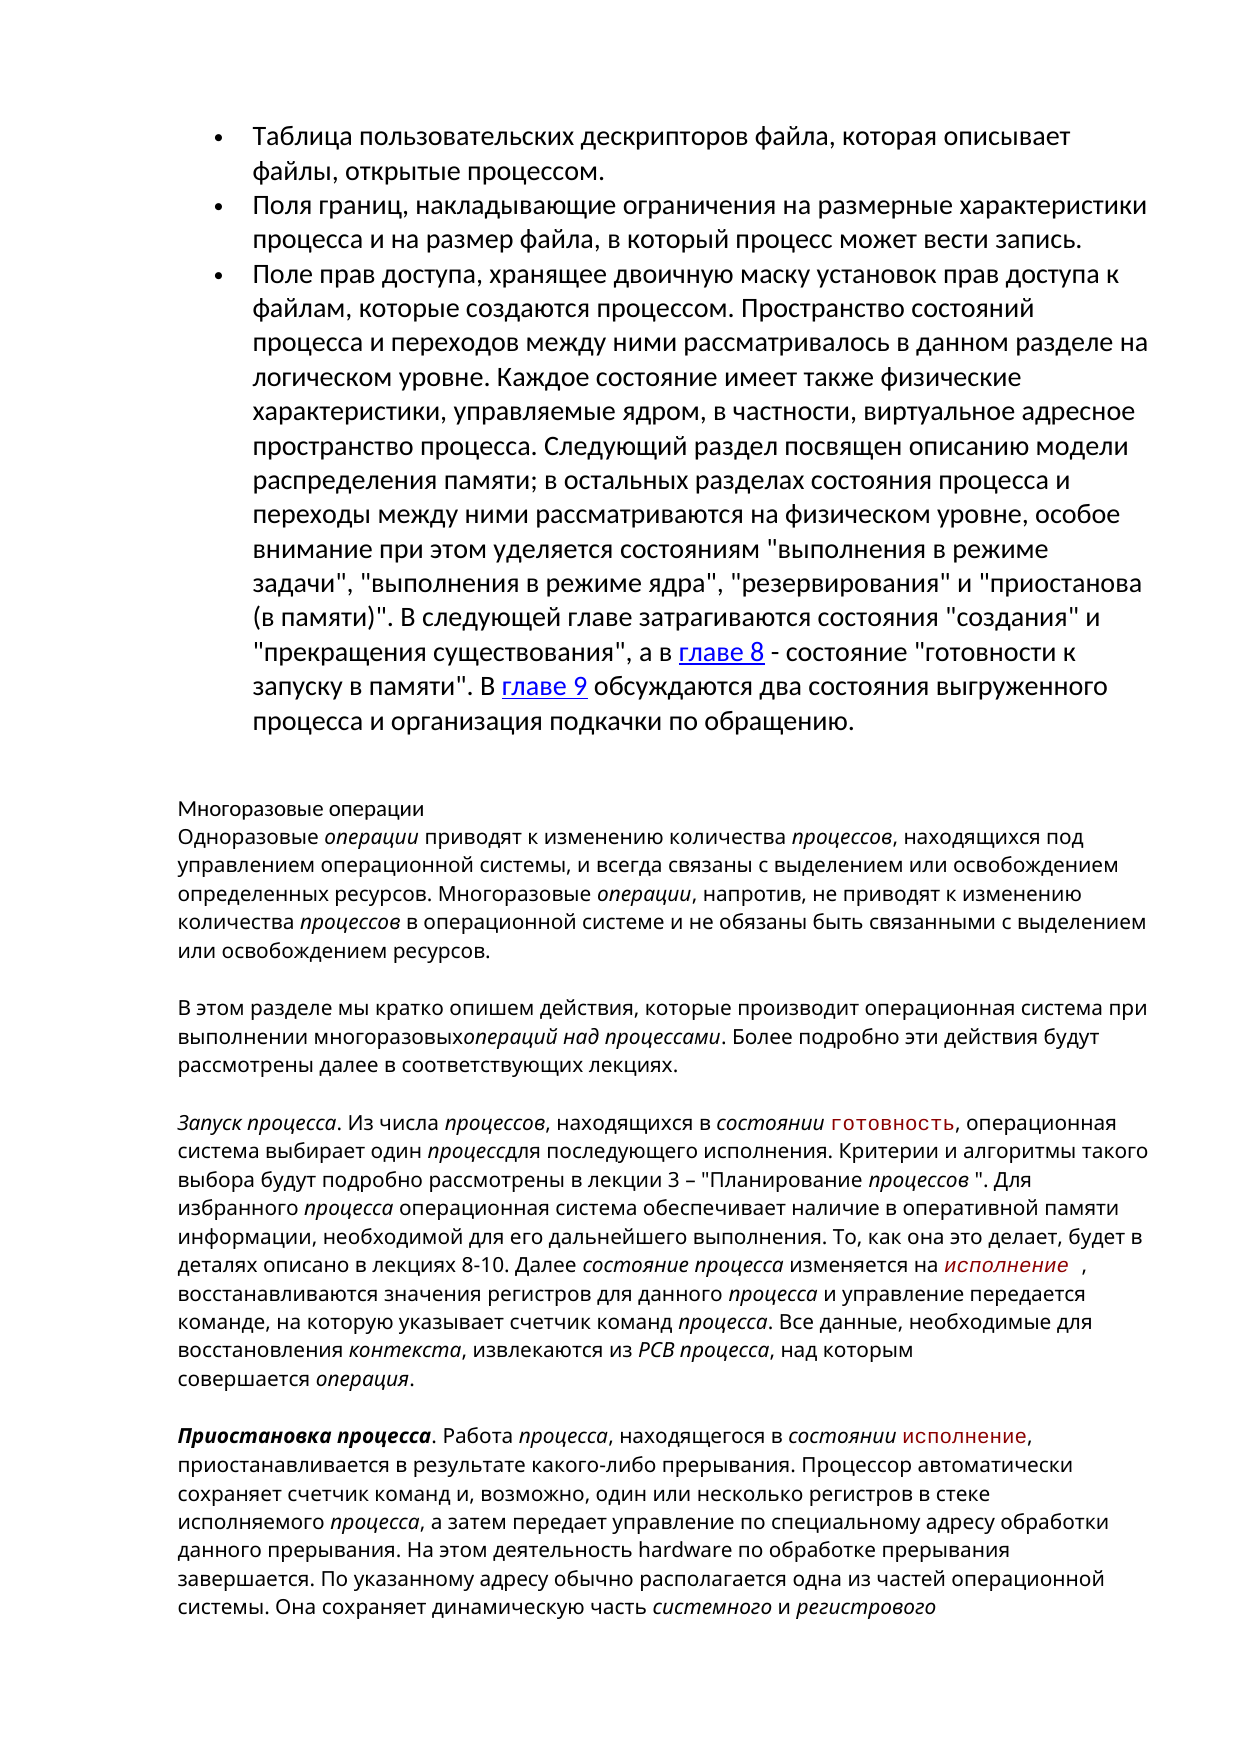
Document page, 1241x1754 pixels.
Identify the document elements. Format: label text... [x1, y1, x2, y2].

list Поля границ, накладывающие ограничения на размерные характеристики процесса и на размер файла, в который процесс может вести запись. [215, 187, 1152, 256]
text Одноразовые операции приводят к изменению количества процессов, находящихся под управлением операционной системы, и всегда связаны с выделением или освобождением определенных ресурсов. Многоразовые операции, напротив, не приводят к изменению количества процессов в операционной системе и не обязаны быть связанными с выделением или освобождением ресурсов. [177, 822, 1152, 964]
list Таблица пользовательских дескрипторов файла, которая описывает файлы, открытые процессом. [215, 118, 1152, 187]
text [177, 1422, 1152, 1621]
text Многоразовые операции [177, 794, 1152, 822]
list Поле прав доступа, хранящее двоичную маску установок прав доступа к файлам, которые создаются процессом. Пространство состояний процесса и переходов между ними рассматривалось в данном разделе на логическом уровне. Каждое состояние имеет также физические характеристики, управляемые ядром, в частности, виртуальное адресное пространство процесса. Следующий раздел посвящен описанию модели распределения памяти; в остальных разделах состояния процесса и переходы между ними рассматриваются на физическом уровне, особое внимание при этом уделяется состояниям "выполнения в режиме задачи", "выполнения в режиме ядра", "резервирования" и "приостанова (в памяти)". В следующей главе затрагиваются состояния "создания" и "прекращения существования", а в главе 8 - состояние "готовности к запуску в памяти". В главе 9 обсуждаются два состояния выгруженного процесса и организация подкачки по обращению. [215, 256, 1152, 737]
text Запуск процесса. Из числа процессов, находящихся в состоянии готовность, операционная система выбирает один процессдля последующего исполнения. Критерии и алгоритмы такого выбора будут подробно рассмотрены в лекции 3 – "Планирование процессов ". Для избранного процесса операционная система обеспечивает наличие в оперативной памяти информации, необходимой для его дальнейшего выполнения. То, как она это делает, будет в деталях описано в лекциях 8-10. Далее состояние процесса изменяется на исполнение , восстанавливаются значения регистров для данного процесса и управление передается команде, на которую указывает счетчик команд процесса. Все данные, необходимые для восстановления контекста, извлекаются из PCB процесса, над которым совершается операция. [177, 1108, 1152, 1392]
text В этом разделе мы кратко опишем действия, которые производит операционная система при выполнении многоразовыхопераций над процессами. Более подробно эти действия будут рассмотрены далее в соответствующих лекциях. [177, 993, 1152, 1079]
